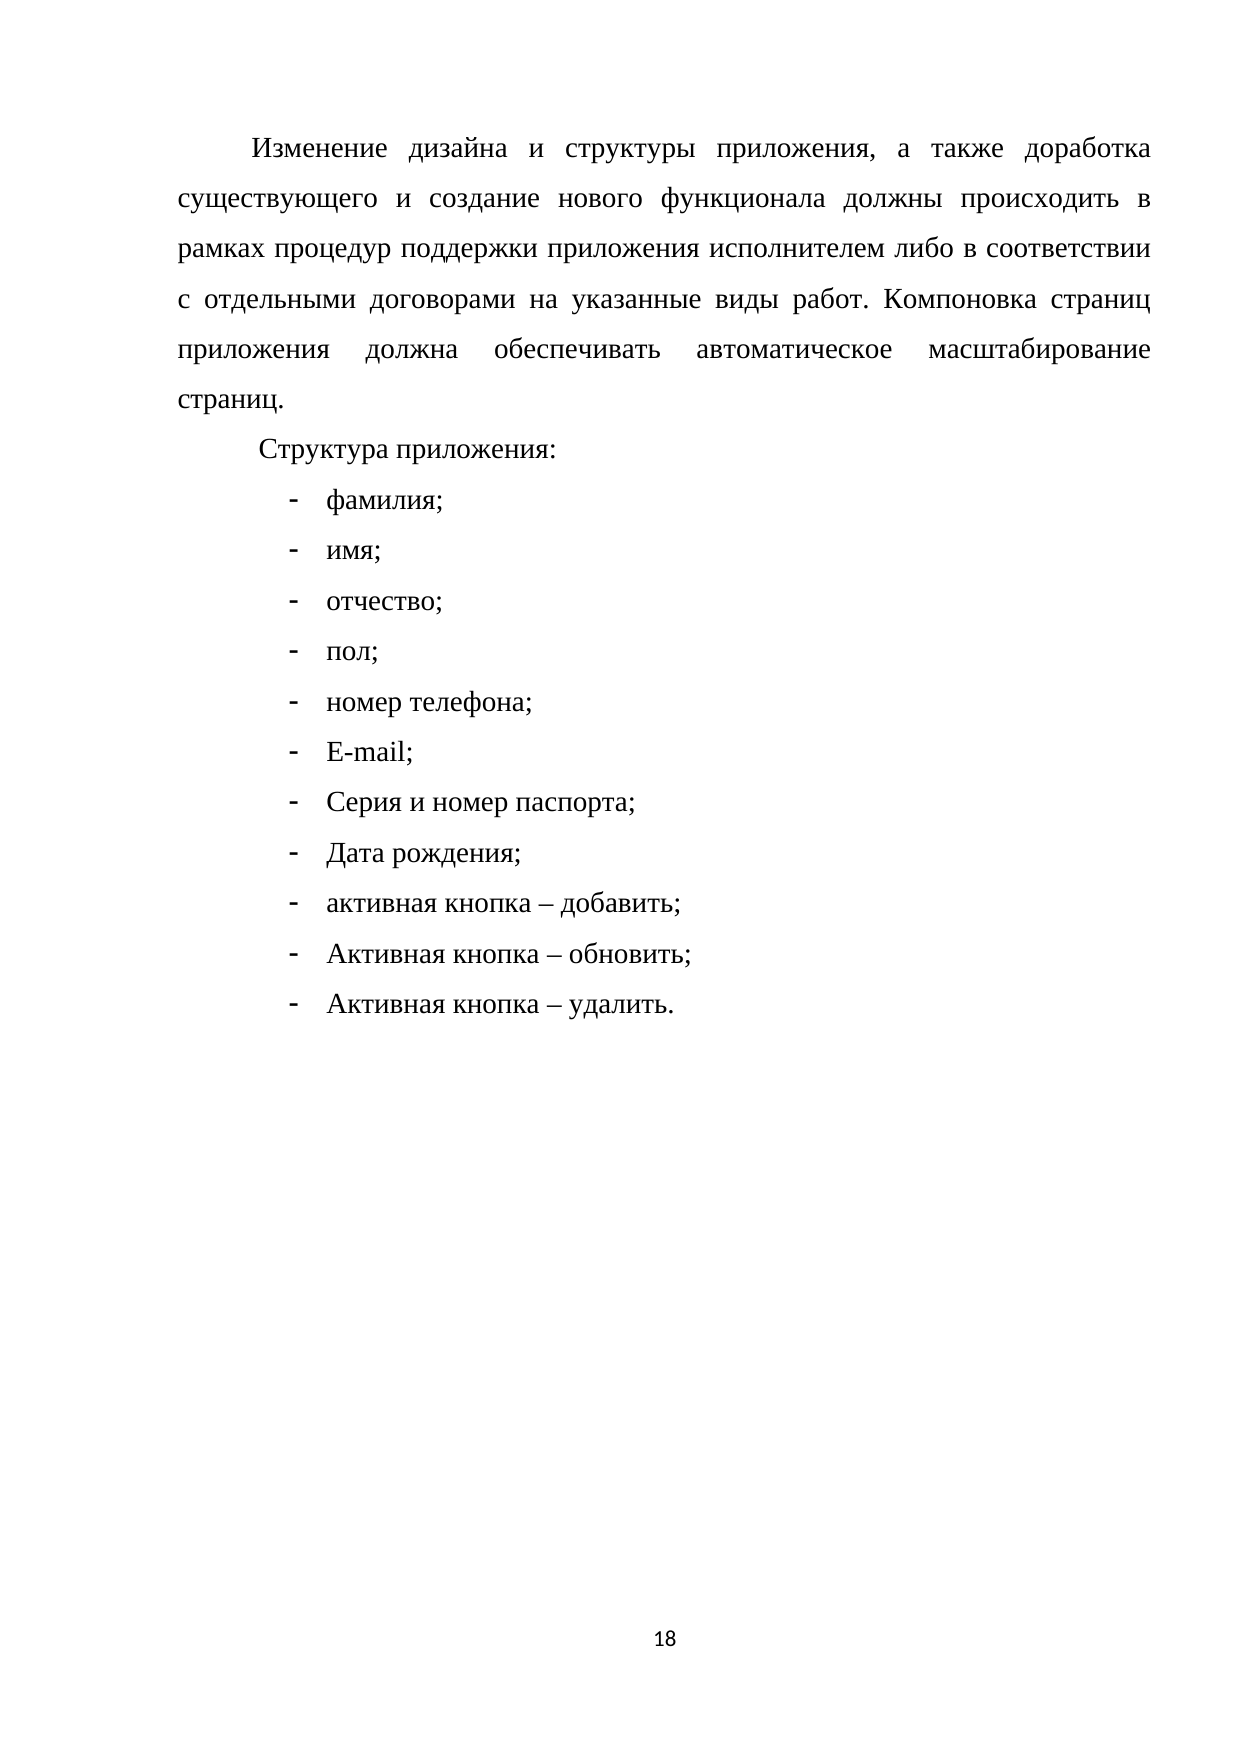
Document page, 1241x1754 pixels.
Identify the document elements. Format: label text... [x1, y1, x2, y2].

list E-mail; [288, 734, 1152, 768]
list Серия и номер паспорта; [288, 784, 1152, 818]
list фамилия; [288, 482, 1152, 516]
list Активная кнопка – удалить. [288, 986, 1152, 1020]
text Изменение дизайна и структуры приложения, а также доработка существующего и создание нового функционала должны происходить в рамках процедур поддержки приложения исполнителем либо в соответствии с отдельными договорами на указанные виды работ. Компоновка страниц приложения должна обеспечивать автоматическое масштабирование страниц. [177, 130, 1152, 415]
list активная кнопка – добавить; [288, 885, 1152, 919]
list имя; [288, 532, 1152, 566]
list отчество; [288, 583, 1152, 616]
list номер телефона; [288, 684, 1152, 717]
text Структура приложения: [177, 432, 1152, 465]
list пол; [288, 633, 1152, 667]
list Дата рождения; [288, 835, 1152, 868]
list Активная кнопка – обновить; [288, 936, 1152, 969]
